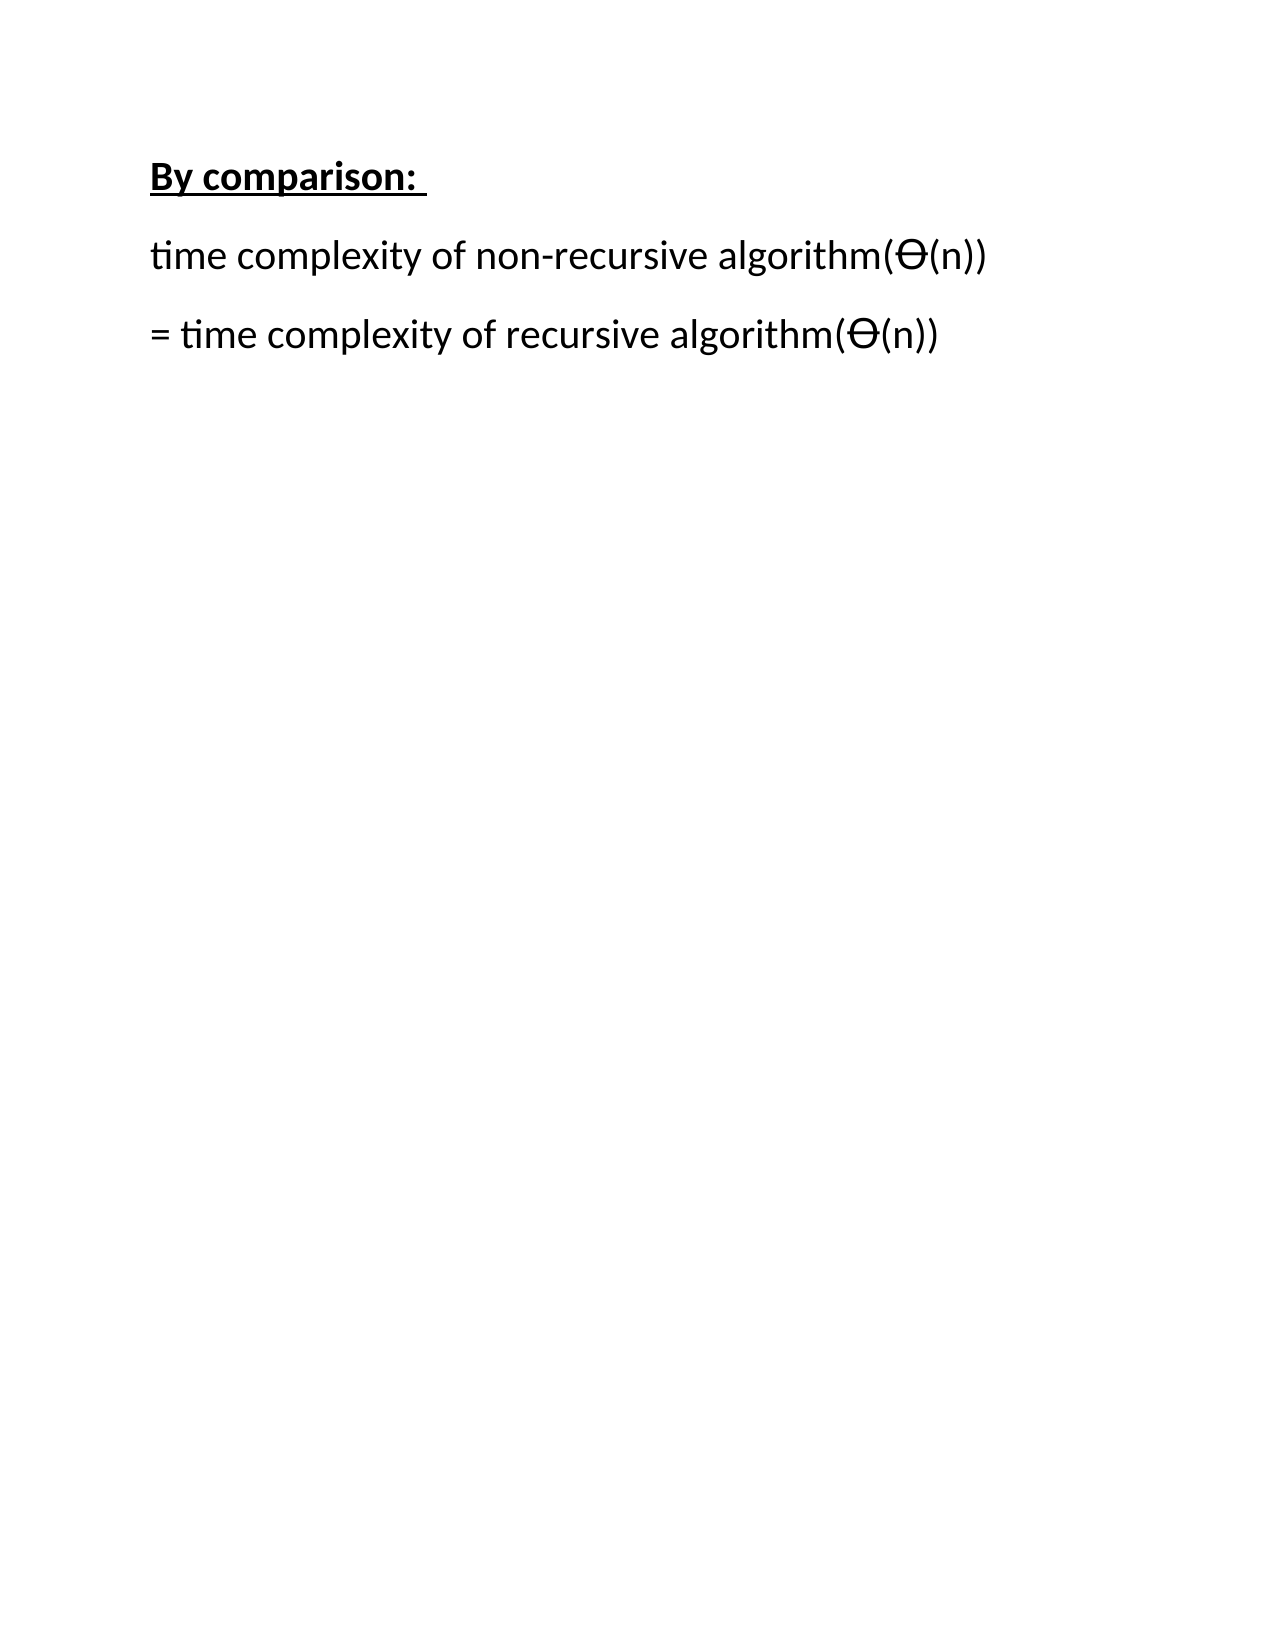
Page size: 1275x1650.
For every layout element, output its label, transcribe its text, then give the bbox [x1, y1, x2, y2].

text = time complexity of recursive algorithm(Ꝋ(n)) [150, 308, 1125, 359]
text time complexity of non-recursive algorithm(Ꝋ(n)) [150, 229, 1125, 280]
text By comparison: [150, 150, 1125, 201]
